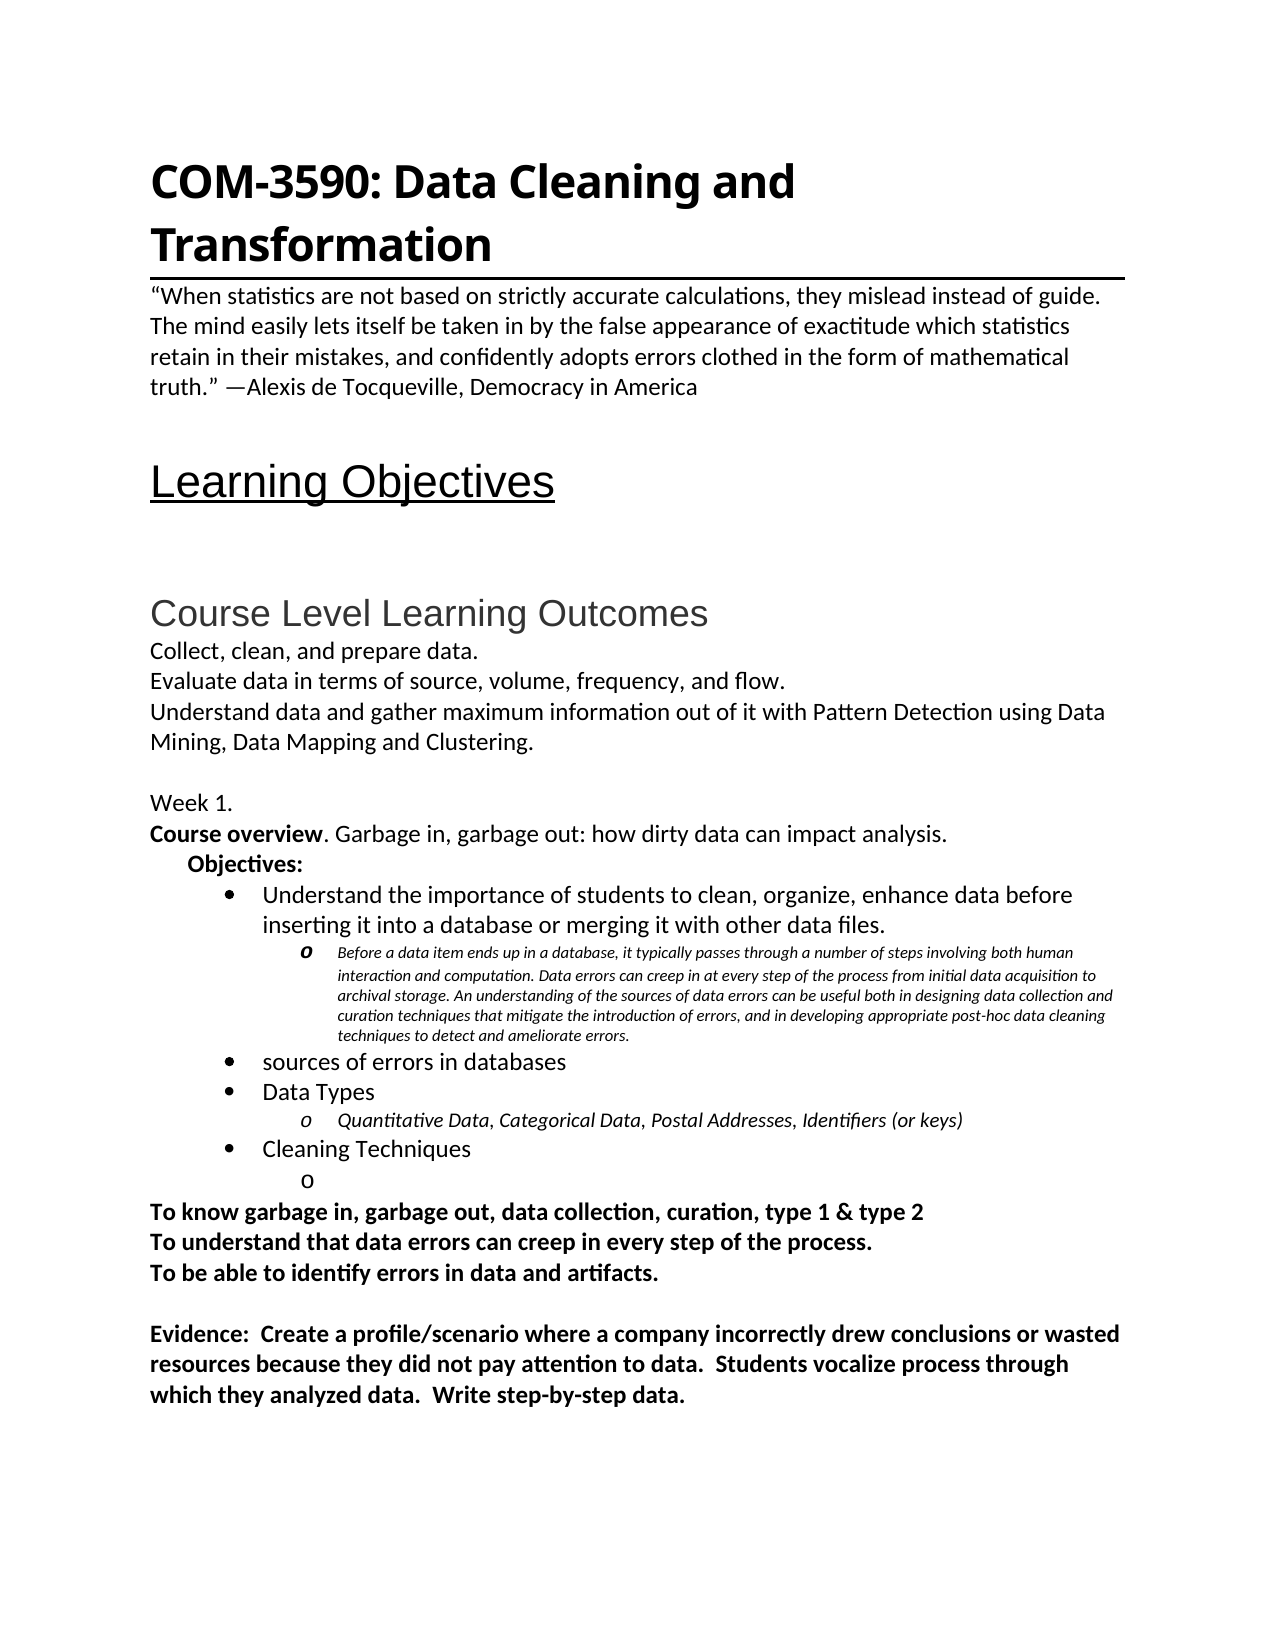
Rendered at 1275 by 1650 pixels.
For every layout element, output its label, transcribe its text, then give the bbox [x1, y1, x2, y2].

text Course overview. Garbage in, garbage out: how dirty data can impact analysis. [150, 818, 1125, 848]
list sources of errors in databases [225, 1046, 1125, 1077]
list Quantitative Data, Categorical Data, Postal Addresses, Identifiers (or keys) [300, 1107, 1125, 1133]
text Understand data and gather maximum information out of it with Pattern Detection using Data Mining, Data Mapping and Clustering. [150, 696, 1125, 757]
text Evaluate data in terms of source, volume, frequency, and flow. [150, 665, 1125, 696]
list Before a data item ends up in a database, it typically passes through a number of steps involving both human interaction and computation. Data errors can creep in at every step of the process from initial data acquisition to archival storage. An understanding of the sources of data errors can be useful both in designing data collection and curation techniques that mitigate the introduction of errors, and in developing appropriate post-hoc data cleaning techniques to detect and ameliorate errors. [300, 940, 1125, 1046]
text To know garbage in, garbage out, data collection, curation, type 1 & type 2 [150, 1196, 1125, 1226]
text To understand that data errors can creep in every step of the process. [150, 1226, 1125, 1257]
title COM-3590: Data Cleaning and Transformation [150, 150, 1125, 277]
list Data Types [225, 1077, 1125, 1107]
text Week 1. [150, 787, 1125, 818]
text Course Level Learning Outcomes [150, 592, 1125, 635]
text Objectives: [150, 848, 1125, 879]
text Evidence: Create a profile/scenario where a company incorrectly drew conclusions or wasted resources because they did not pay attention to data. Students vocalize process through which they analyzed data. Write step-by-step data. [150, 1318, 1125, 1409]
text To be able to identify errors in data and artifacts. [150, 1257, 1125, 1287]
list Cleaning Techniques [225, 1133, 1125, 1164]
text “When statistics are not based on strictly accurate calculations, they mislead instead of guide. The mind easily lets itself be taken in by the false appearance of exactitude which statistics retain in their mistakes, and confidently adopts errors clothed in the form of mathematical truth.” —Alexis de Tocqueville, Democracy in America [150, 280, 1125, 402]
text Learning Objectives [150, 455, 1125, 507]
text Collect, clean, and prepare data. [150, 635, 1125, 665]
list Understand the importance of students to clean, organize, enhance data before inserting it into a database or merging it with other data files. [225, 879, 1125, 940]
